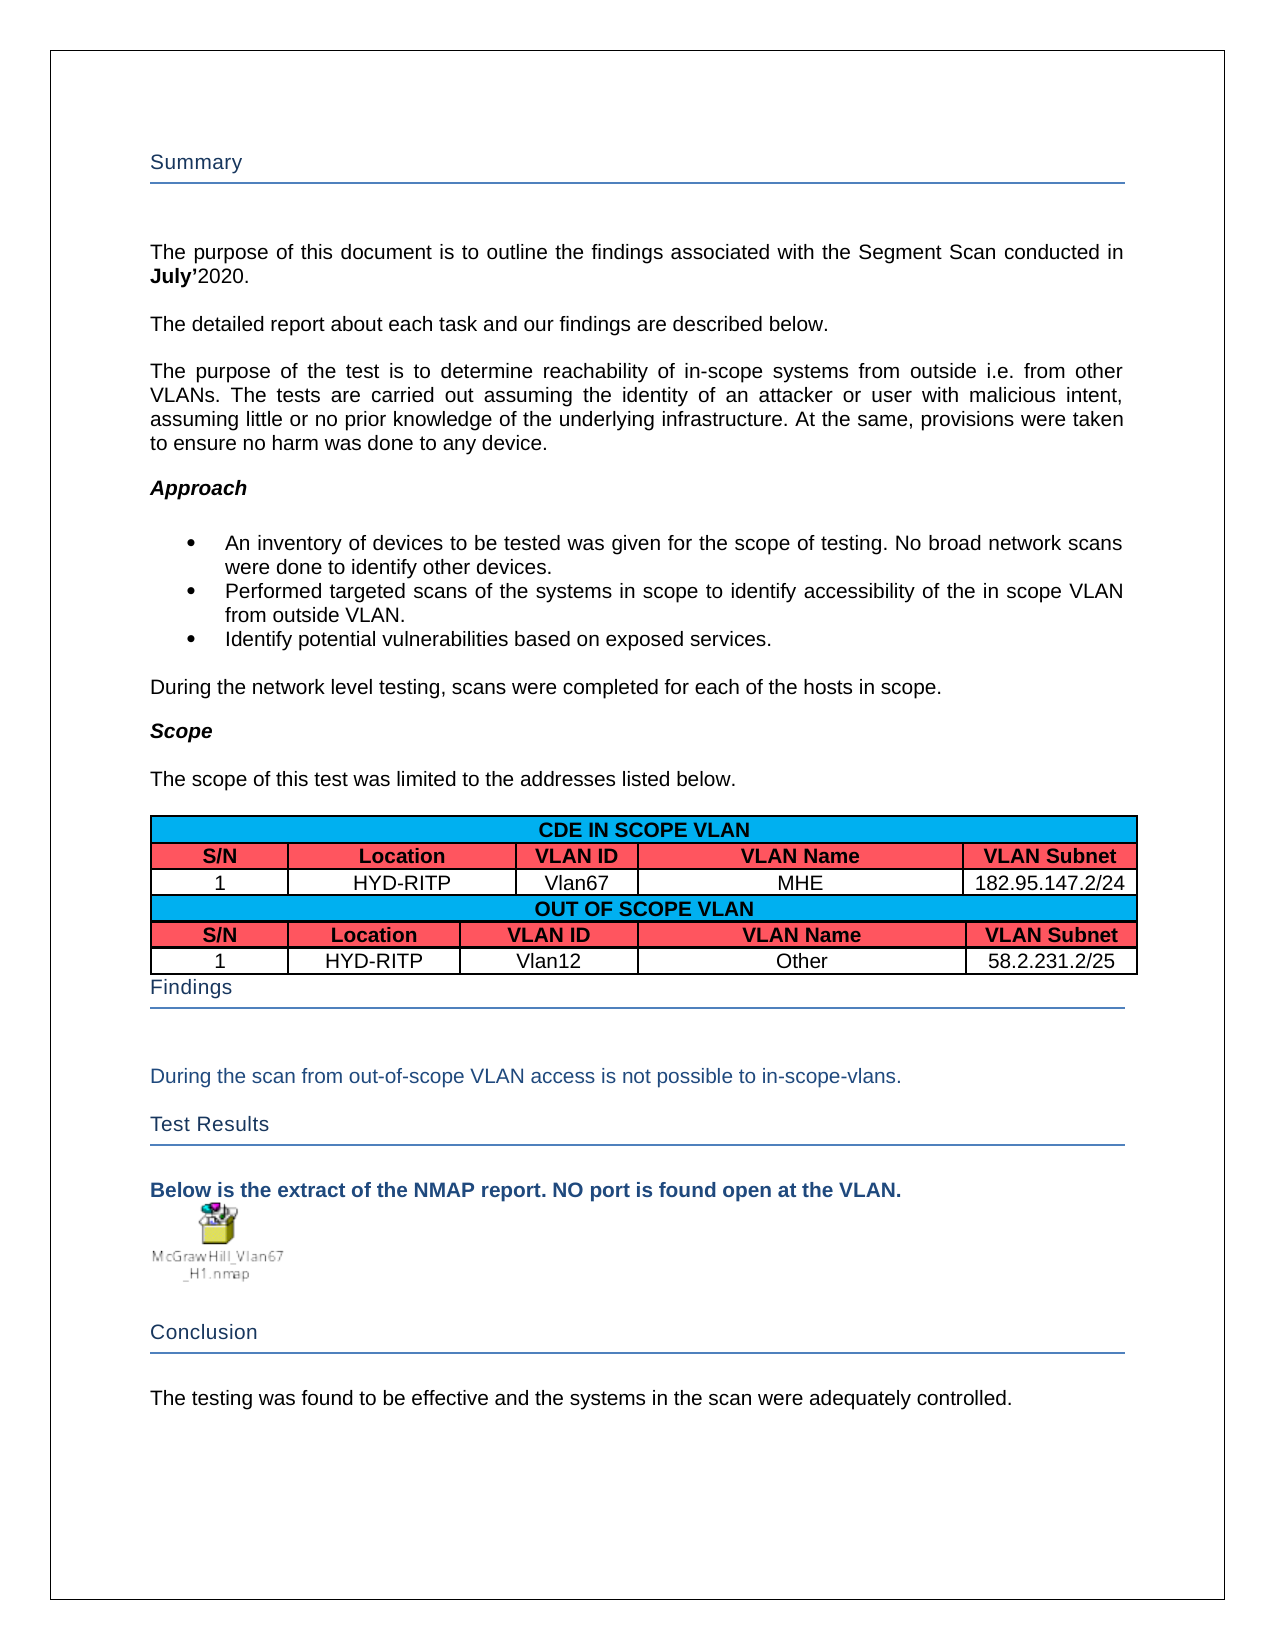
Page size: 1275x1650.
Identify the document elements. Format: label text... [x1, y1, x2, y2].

table_cell Location [289, 844, 515, 868]
table_cell VLAN Subnet [967, 923, 1136, 946]
table_cell 182.95.147.2/24 [964, 870, 1136, 894]
table_cell Other [639, 949, 965, 972]
subtitle Test Results [150, 1112, 1125, 1144]
text The detailed report about each task and our findings are described below. [150, 311, 1125, 335]
subtitle Conclusion [150, 1320, 1125, 1352]
list Identify potential vulnerabilities based on exposed services. [187, 627, 1125, 651]
table_cell VLAN ID [517, 844, 637, 868]
table_cell S/N [152, 923, 287, 946]
list An inventory of devices to be tested was given for the scope of testing. No broad network scans were done to identify other devices. [187, 531, 1125, 578]
text The scope of this test was limited to the addresses listed below. [150, 767, 1125, 791]
table_cell 1 [152, 870, 287, 894]
table_cell OUT OF SCOPE VLAN [152, 896, 1136, 920]
text The purpose of the test is to determine reachability of in-scope systems from outside i.e. from other VLANs. The tests are carried out assuming the identity of an attacker or user with malicious intent, assuming little or no prior knowledge of the underlying infrastructure. At the same, provisions were taken to ensure no harm was done to any device. [150, 359, 1125, 455]
text During the scan from out-of-scope VLAN access is not possible to in-scope-vlans. [150, 1064, 1125, 1088]
table_cell VLAN Subnet [964, 844, 1136, 868]
table_cell Vlan67 [517, 870, 637, 894]
text The purpose of this document is to outline the findings associated with the Segment Scan conducted in July’2020. [150, 239, 1125, 287]
table_cell VLAN Name [639, 844, 962, 868]
subtitle Findings [150, 975, 1125, 1007]
table_cell 1 [152, 949, 287, 972]
table_cell 58.2.231.2/25 [967, 949, 1136, 972]
table_cell HYD-RITP [289, 949, 459, 972]
table_cell HYD-RITP [289, 870, 515, 894]
text Below is the extract of the NMAP report. NO port is found open at the VLAN. [150, 1178, 1125, 1202]
text The testing was found to be effective and the systems in the scan were adequately controlled. [150, 1385, 1125, 1409]
subtitle Scope [150, 719, 1125, 743]
subtitle Summary [150, 150, 1125, 182]
table_cell Vlan12 [461, 949, 637, 972]
table_cell VLAN ID [461, 923, 637, 946]
list Performed targeted scans of the systems in scope to identify accessibility of the in scope VLAN from outside VLAN. [187, 578, 1125, 627]
table_cell VLAN Name [639, 923, 965, 946]
table_cell MHE [639, 870, 962, 894]
table_cell Location [289, 923, 459, 946]
text During the network level testing, scans were completed for each of the hosts in scope. [150, 674, 1125, 698]
subtitle Approach [150, 476, 1125, 500]
table_header CDE IN SCOPE VLAN [152, 817, 1136, 842]
table_cell S/N [152, 844, 287, 868]
